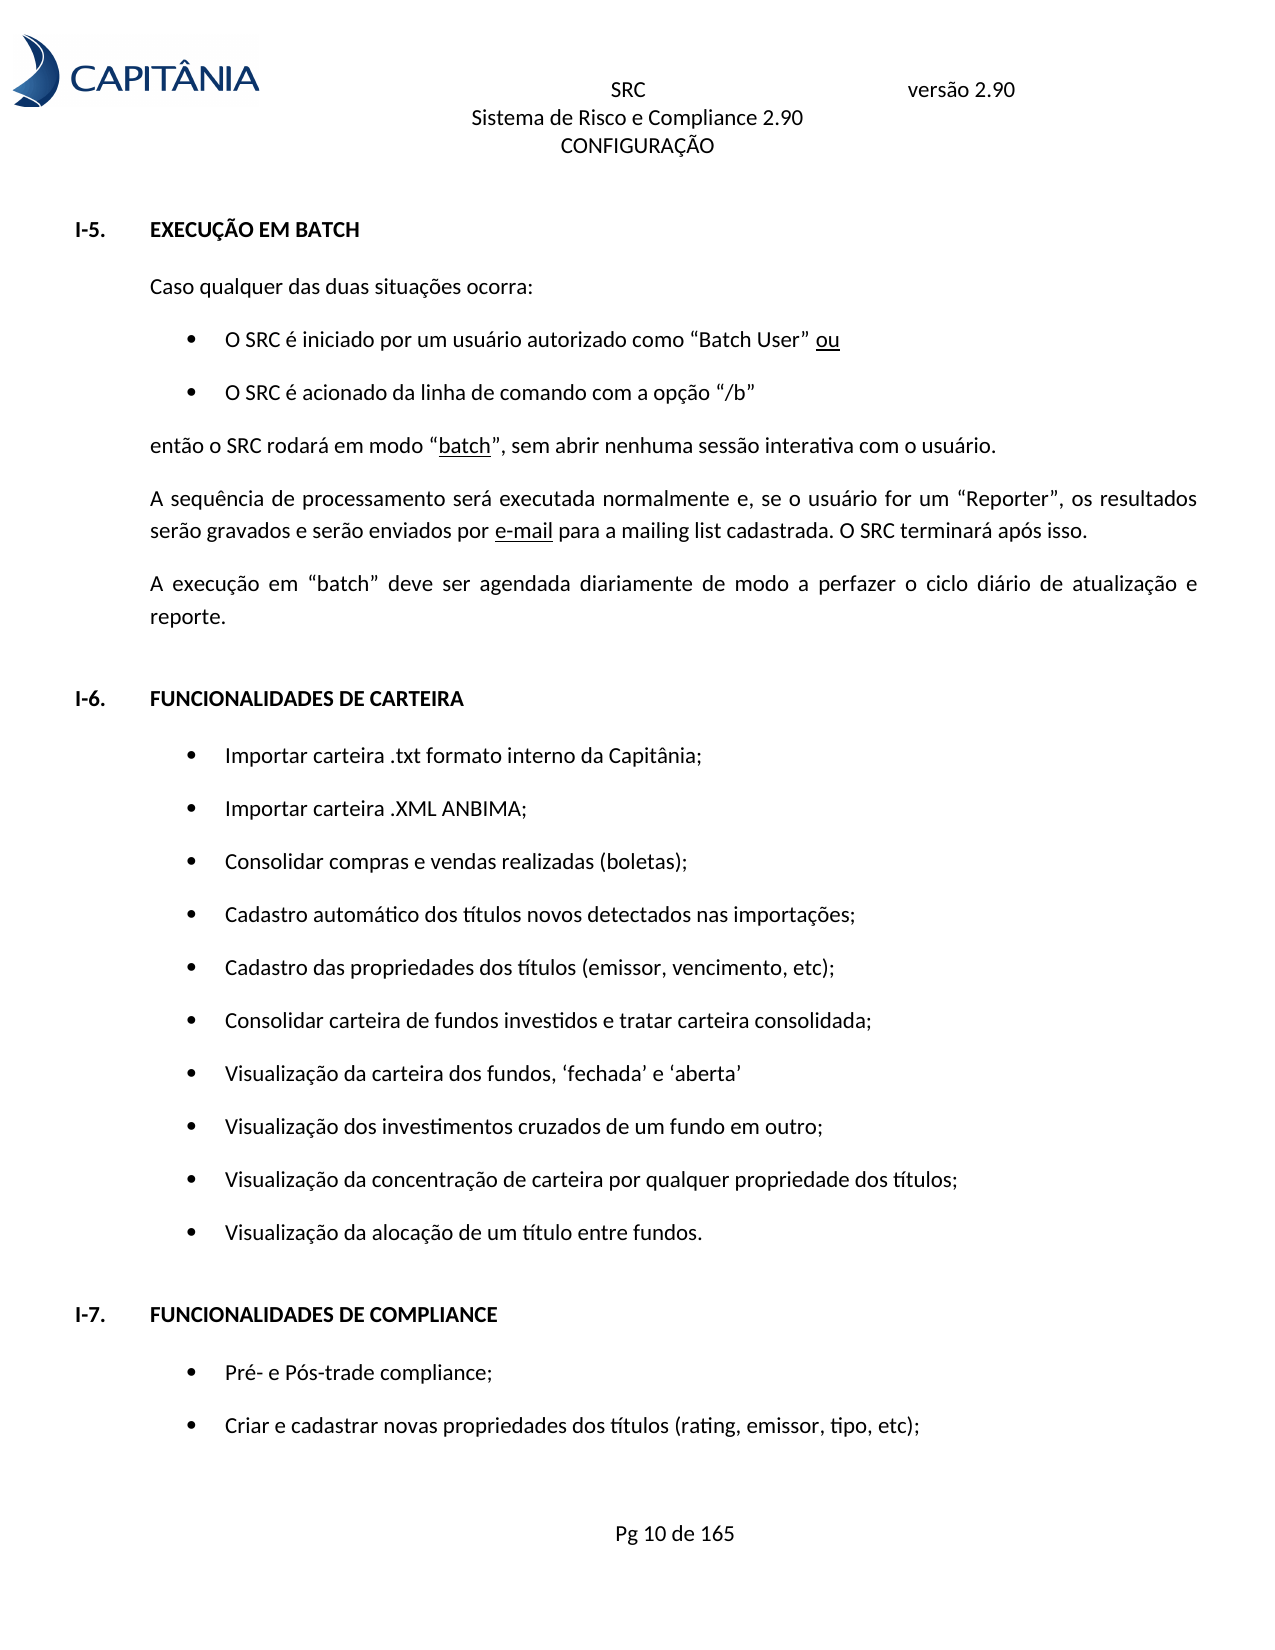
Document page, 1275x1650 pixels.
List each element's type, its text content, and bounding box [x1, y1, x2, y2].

list Visualização da carteira dos fundos, ‘fechada’ e ‘aberta’ [187, 1059, 1200, 1087]
subtitle FUNCIONALIDADES DE COMPLIANCE [75, 1301, 1200, 1328]
list Visualização da alocação de um título entre fundos. [187, 1218, 1200, 1246]
list Importar carteira .txt formato interno da Capitânia; [187, 741, 1200, 769]
list O SRC é iniciado por um usuário autorizado como “Batch User” ou [187, 325, 1200, 353]
list Consolidar carteira de fundos investidos e tratar carteira consolidada; [187, 1006, 1200, 1034]
picture [12, 34, 260, 107]
subtitle FUNCIONALIDADES DE CARTEIRA [75, 684, 1200, 712]
list Criar e cadastrar novas propriedades dos títulos (rating, emissor, tipo, etc); [187, 1411, 1200, 1439]
list Visualização dos investimentos cruzados de um fundo em outro; [187, 1112, 1200, 1140]
text A sequência de processamento será executada normalmente e, se o usuário for um “Reporter”, os resultados serão gravados e serão enviados por e-mail para a mailing list cadastrada. O SRC terminará após isso. [150, 484, 1200, 544]
list Cadastro das propriedades dos títulos (emissor, vencimento, etc); [187, 953, 1200, 981]
list O SRC é acionado da linha de comando com a opção “/b” [187, 378, 1200, 406]
text A execução em “batch” deve ser agendada diariamente de modo a perfazer o ciclo diário de atualização e reporte. [150, 569, 1200, 630]
list Pré- e Pós-trade compliance; [187, 1358, 1200, 1386]
text então o SRC rodará em modo “batch”, sem abrir nenhuma sessão interativa com o usuário. [150, 431, 1200, 459]
list Visualização da concentração de carteira por qualquer propriedade dos títulos; [187, 1165, 1200, 1193]
text Caso qualquer das duas situações ocorra: [150, 272, 1200, 300]
list Cadastro automático dos títulos novos detectados nas importações; [187, 900, 1200, 928]
subtitle EXECUÇÃO EM BATCH [75, 215, 1200, 243]
list Consolidar compras e vendas realizadas (boletas); [187, 847, 1200, 875]
list Importar carteira .XML ANBIMA; [187, 794, 1200, 822]
